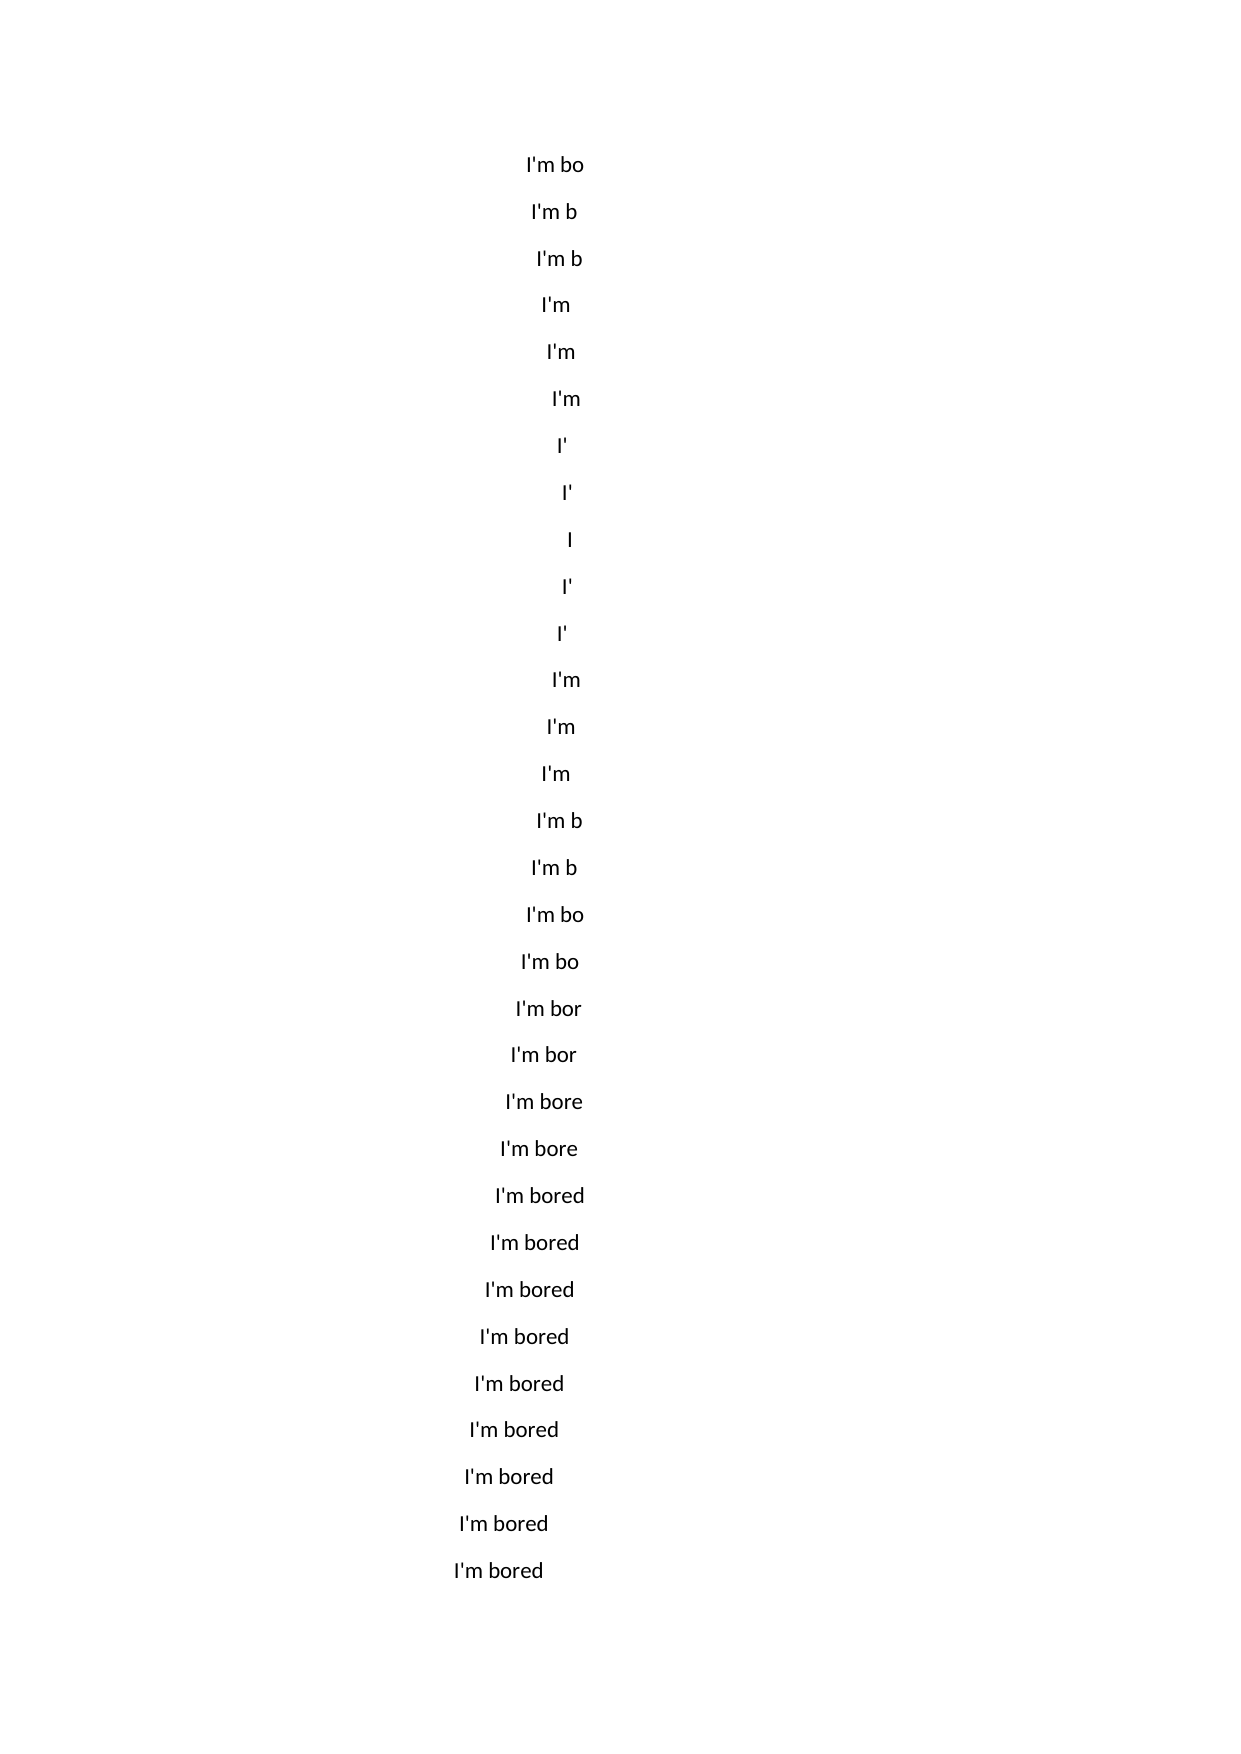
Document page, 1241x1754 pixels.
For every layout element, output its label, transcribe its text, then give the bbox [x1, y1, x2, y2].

text I'm bo [150, 900, 1090, 928]
text I'm bored [150, 1181, 1090, 1209]
text I'm bored [150, 1416, 1090, 1444]
text I'm bored [150, 1369, 1090, 1397]
text I' [150, 572, 1090, 600]
text I'm bore [150, 1087, 1090, 1116]
text I'm [150, 384, 1090, 412]
text I [150, 525, 1090, 553]
text I'm b [150, 806, 1090, 834]
text I'm bo [150, 947, 1090, 975]
text I'm bor [150, 994, 1090, 1022]
text I'm [150, 759, 1090, 787]
text I'm bore [150, 1134, 1090, 1162]
text I'm bored [150, 1462, 1090, 1491]
text I'm bored [150, 1509, 1090, 1537]
text I'm bored [150, 1228, 1090, 1256]
text I' [150, 478, 1090, 506]
text I'm b [150, 244, 1090, 272]
text I'm bor [150, 1041, 1090, 1069]
text I'm bo [150, 150, 1090, 178]
text I'm b [150, 853, 1090, 881]
text I'm bored [150, 1275, 1090, 1303]
text I'm bored [150, 1556, 1090, 1584]
text I'm [150, 666, 1090, 694]
text I'm [150, 712, 1090, 741]
text I' [150, 619, 1090, 647]
text I'm [150, 337, 1090, 366]
text I'm b [150, 197, 1090, 225]
text I' [150, 431, 1090, 459]
text I'm bored [150, 1322, 1090, 1350]
text I'm [150, 291, 1090, 319]
